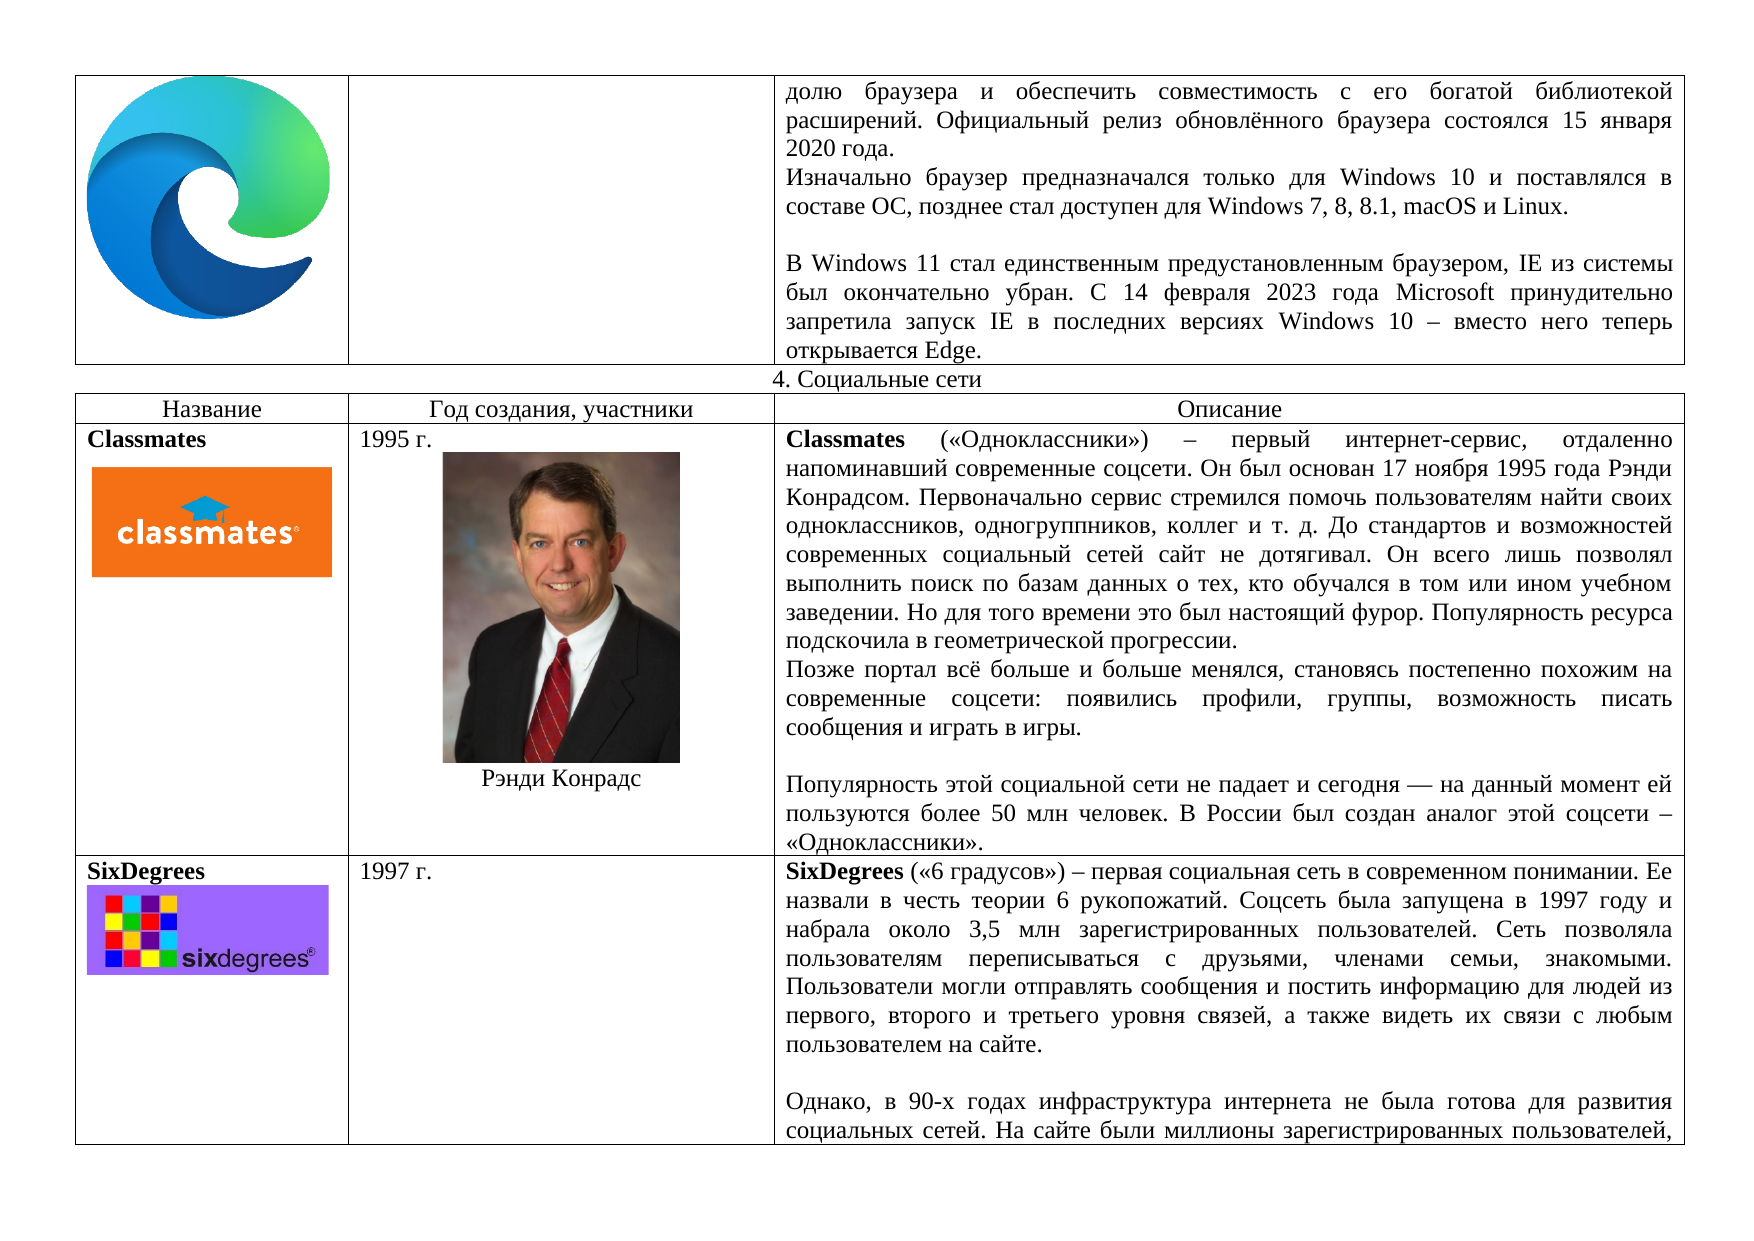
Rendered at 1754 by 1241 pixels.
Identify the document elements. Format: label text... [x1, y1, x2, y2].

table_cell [349, 856, 774, 1144]
picture [86, 452, 337, 592]
table_cell Classmates [76, 424, 348, 855]
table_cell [775, 856, 1684, 1144]
picture [86, 76, 330, 319]
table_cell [775, 76, 1684, 363]
table_header Описание [775, 394, 1684, 423]
table_cell 1995 г. Рэнди Конрадс [349, 424, 774, 855]
text 4. Социальные сети [75, 365, 1679, 393]
table_header Название [76, 394, 348, 423]
table_cell SixDegrees [76, 856, 348, 1144]
table_cell Сlassmates («Одноклассники») – первый интернет-сервис, отдаленно напоминавший современные соцсети. Он был основан 17 ноября 1995 года Рэнди Конрадсом. Первоначально сервис стремился помочь пользователям найти своих одноклассников, одногруппников, коллег и т. д. До стандартов и возможностей современных социальный сетей сайт не дотягивал. Он всего лишь позволял выполнить поиск по базам данных о тех, кто обучался в том или ином учебном заведении. Но для того времени это был настоящий фурор. Популярность ресурса подскочила в геометрической прогрессии. Позже портал всё больше и больше менялся, становясь постепенно похожим на современные соцсети: появились профили, группы, возможность писать сообщения и играть в игры. Популярность этой социальной сети не падает и сегодня — на данный момент ей пользуются более 50 млн человек. В России был создан аналог этой соцсети – «Одноклассники». [775, 424, 1684, 855]
table_header Год создания, участники [349, 394, 774, 423]
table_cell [349, 76, 774, 363]
picture [442, 452, 680, 763]
picture [86, 885, 329, 975]
table_cell Microsoft Edge [76, 76, 348, 363]
